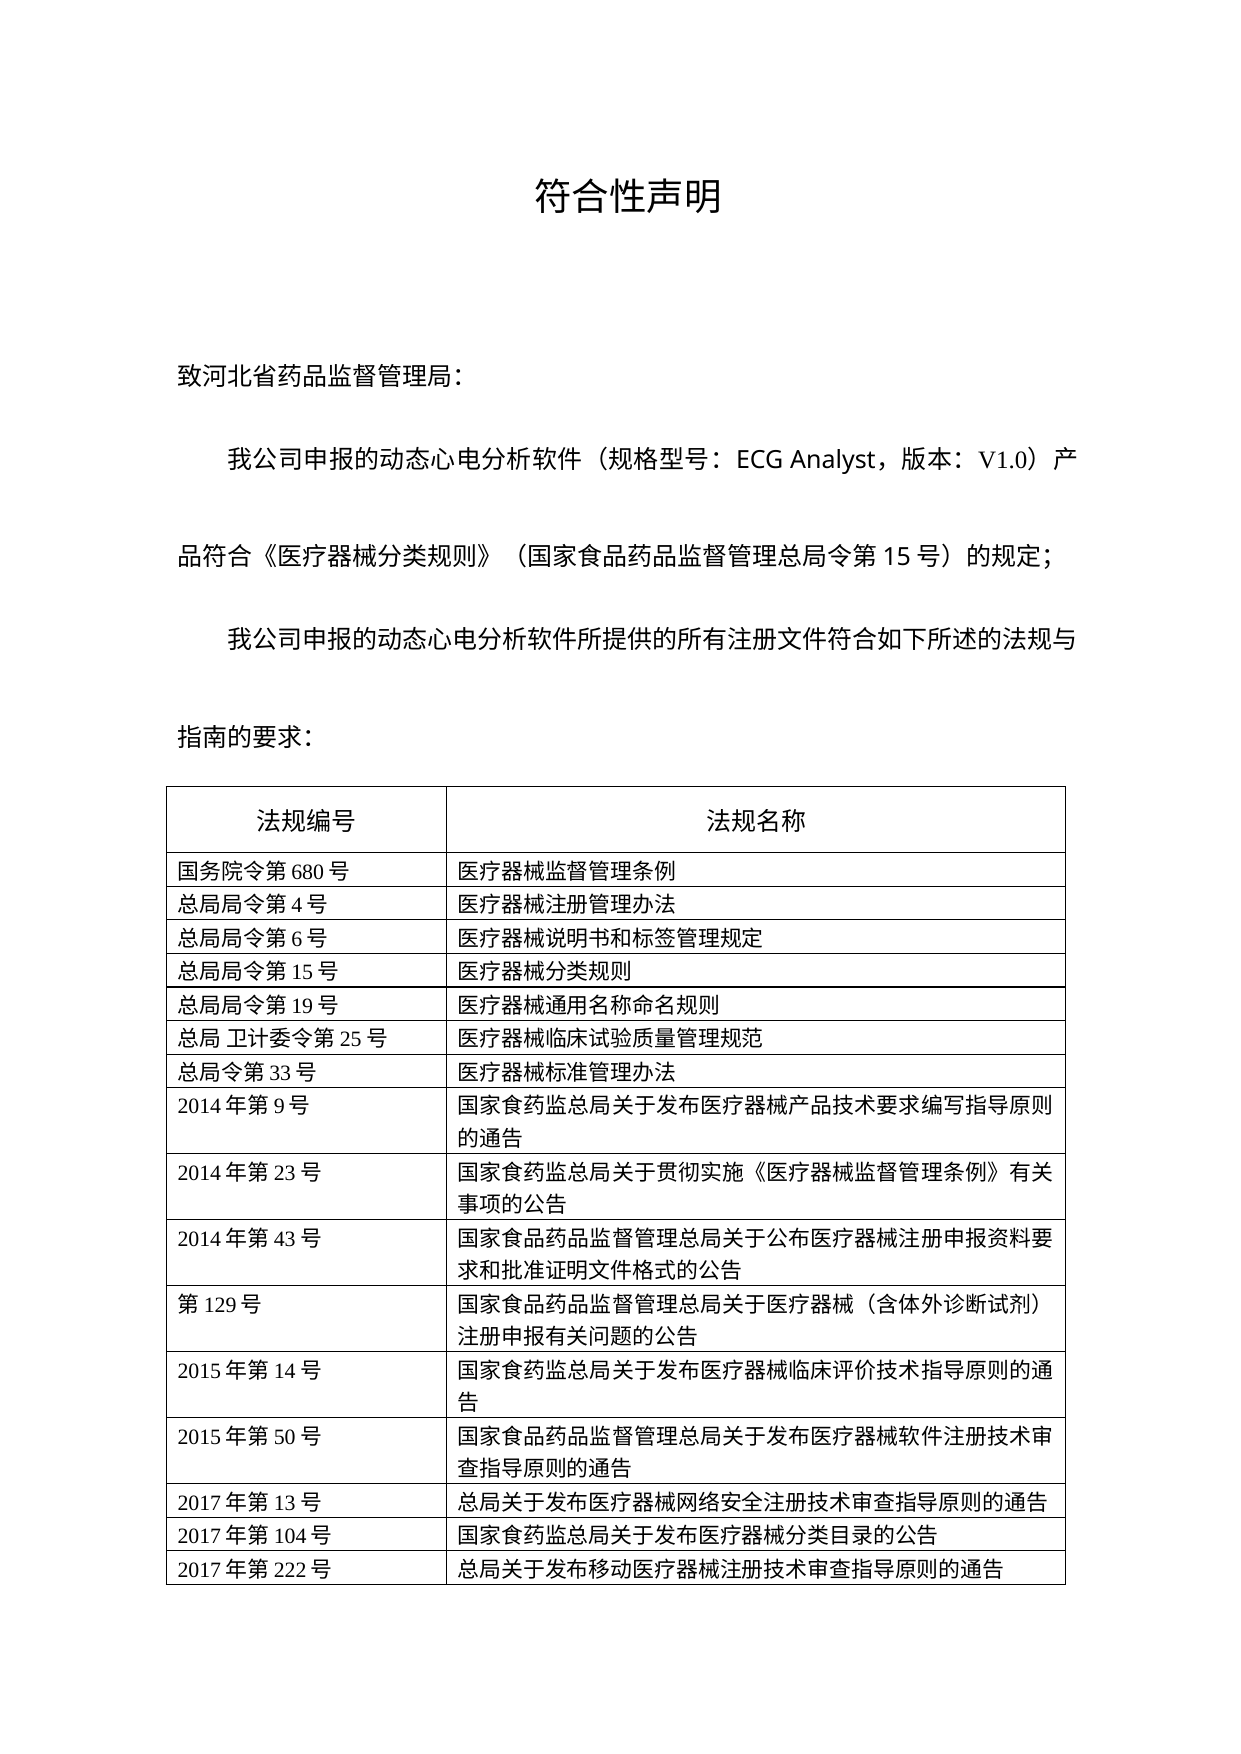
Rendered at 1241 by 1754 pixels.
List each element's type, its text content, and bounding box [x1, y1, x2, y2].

table_cell 总局关于发布移动医疗器械注册技术审查指导原则的通告 [447, 1551, 1065, 1584]
table_cell 总局局令第19号 [167, 988, 446, 1020]
table_cell 2017年第13号 [167, 1484, 446, 1517]
table_header 法规编号 [167, 787, 446, 852]
table_cell 2014年第23号 [167, 1154, 446, 1219]
table_cell 总局 卫计委令第25号 [167, 1021, 446, 1053]
text 符合性声明 [177, 162, 1078, 227]
table_cell 2014年第9号 [167, 1088, 446, 1153]
table_cell 医疗器械标准管理办法 [447, 1055, 1065, 1087]
table_cell 国家食品药品监督管理总局关于公布医疗器械注册申报资料要求和批准证明文件格式的公告 [447, 1220, 1065, 1285]
text 我公司申报的动态心电分析软件所提供的所有注册文件符合如下所述的法规与指南的要求： [177, 606, 1078, 768]
table_cell 国家食药监总局关于贯彻实施《医疗器械监督管理条例》有关事项的公告 [447, 1154, 1065, 1219]
table_cell 医疗器械通用名称命名规则 [447, 988, 1065, 1020]
table_cell 总局局令第4号 [167, 887, 446, 919]
table_cell 国家食品药品监督管理总局关于发布医疗器械软件注册技术审查指导原则的通告 [447, 1418, 1065, 1483]
text 致河北省药品监督管理局： [177, 342, 1078, 407]
table_cell 医疗器械监督管理条例 [447, 853, 1065, 886]
table_cell 总局局令第15号 [167, 954, 446, 986]
table_cell 国家食品药品监督管理总局关于医疗器械（含体外诊断试剂）注册申报有关问题的公告 [447, 1286, 1065, 1351]
table_cell 国家食药监总局关于发布医疗器械分类目录的公告 [447, 1518, 1065, 1550]
table_cell 2014年第43号 [167, 1220, 446, 1285]
table_cell 医疗器械分类规则 [447, 954, 1065, 986]
table_cell 医疗器械说明书和标签管理规定 [447, 920, 1065, 953]
table_cell 第129号 [167, 1286, 446, 1351]
table_header 法规名称 [447, 787, 1065, 852]
table_cell 2017年第222号 [167, 1551, 446, 1584]
table_cell 国家食药监总局关于发布医疗器械产品技术要求编写指导原则的通告 [447, 1088, 1065, 1153]
table_cell 2015年第50号 [167, 1418, 446, 1483]
table_cell 总局局令第6号 [167, 920, 446, 953]
table_cell 国家食药监总局关于发布医疗器械临床评价技术指导原则的通告 [447, 1352, 1065, 1417]
table_cell 总局令第33号 [167, 1055, 446, 1087]
table_cell 2017年第104号 [167, 1518, 446, 1550]
text 我公司申报的动态心电分析软件（规格型号：ECG Analyst，版本：V1.0）产品符合《医疗器械分类规则》（国家食品药品监督管理总局令第15号）的规定； [177, 425, 1078, 587]
table_cell 医疗器械临床试验质量管理规范 [447, 1021, 1065, 1053]
table_cell 国务院令第680号 [167, 853, 446, 886]
table_cell 2015年第14号 [167, 1352, 446, 1417]
table_cell 医疗器械注册管理办法 [447, 887, 1065, 919]
table_cell 总局关于发布医疗器械网络安全注册技术审查指导原则的通告 [447, 1484, 1065, 1517]
